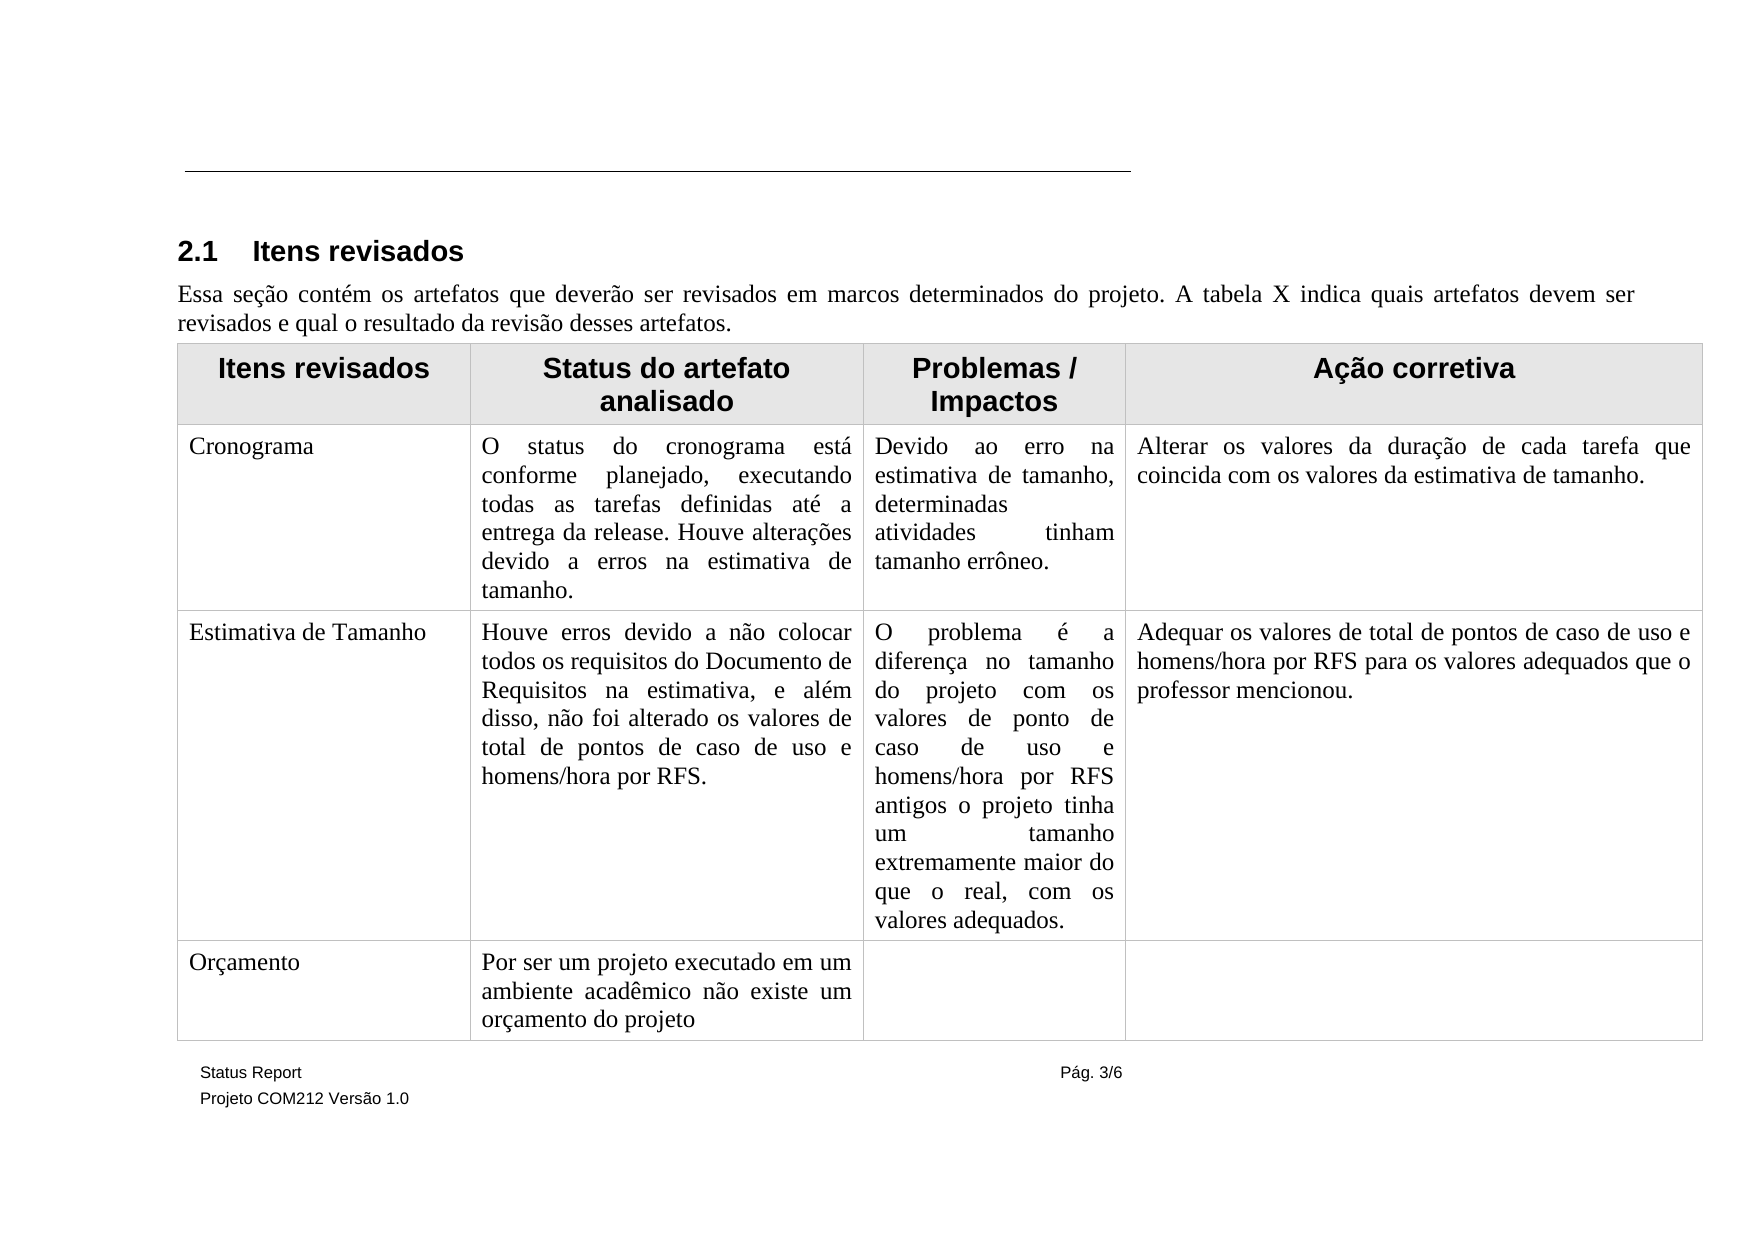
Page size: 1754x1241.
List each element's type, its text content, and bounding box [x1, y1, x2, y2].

table_cell O problema é a diferença no tamanho do projeto com os valores de ponto de caso de uso e homens/hora por RFS antigos o projeto tinha um tamanho extremamente maior do que o real, com os valores adequados. [864, 611, 1125, 940]
table_header Problemas / Impactos [864, 344, 1125, 424]
table_cell Devido ao erro na estimativa de tamanho, determinadas atividades tinham tamanho errôneo. [864, 425, 1125, 610]
table_cell O status do cronograma está conforme planejado, executando todas as tarefas definidas até a entrega da release. Houve alterações devido a erros na estimativa de tamanho. [471, 425, 863, 610]
text Essa seção contém os artefatos que deverão ser revisados em marcos determinados do projeto. A tabela X indica quais artefatos devem ser revisados e qual o resultado da revisão desses artefatos. [177, 279, 1636, 337]
subtitle Itens revisados [177, 233, 1636, 267]
table_cell [864, 941, 1125, 1039]
table_cell Por ser um projeto executado em um ambiente acadêmico não existe um orçamento do projeto [471, 941, 863, 1039]
table_cell Orçamento [178, 941, 470, 1039]
table_header Status do artefato analisado [471, 344, 863, 424]
table_cell Adequar os valores de total de pontos de caso de uso e homens/hora por RFS para os valores adequados que o professor mencionou. [1126, 611, 1702, 940]
table_cell Houve erros devido a não colocar todos os requisitos do Documento de Requisitos na estimativa, e além disso, não foi alterado os valores de total de pontos de caso de uso e homens/hora por RFS. [471, 611, 863, 940]
table_cell Estimativa de Tamanho [178, 611, 470, 940]
table_cell Alterar os valores da duração de cada tarefa que coincida com os valores da estimativa de tamanho. [1126, 425, 1702, 610]
table_header Itens revisados [178, 344, 470, 424]
table_cell [1126, 941, 1702, 1039]
table_header Ação corretiva [1126, 344, 1702, 424]
table_cell Cronograma [178, 425, 470, 610]
